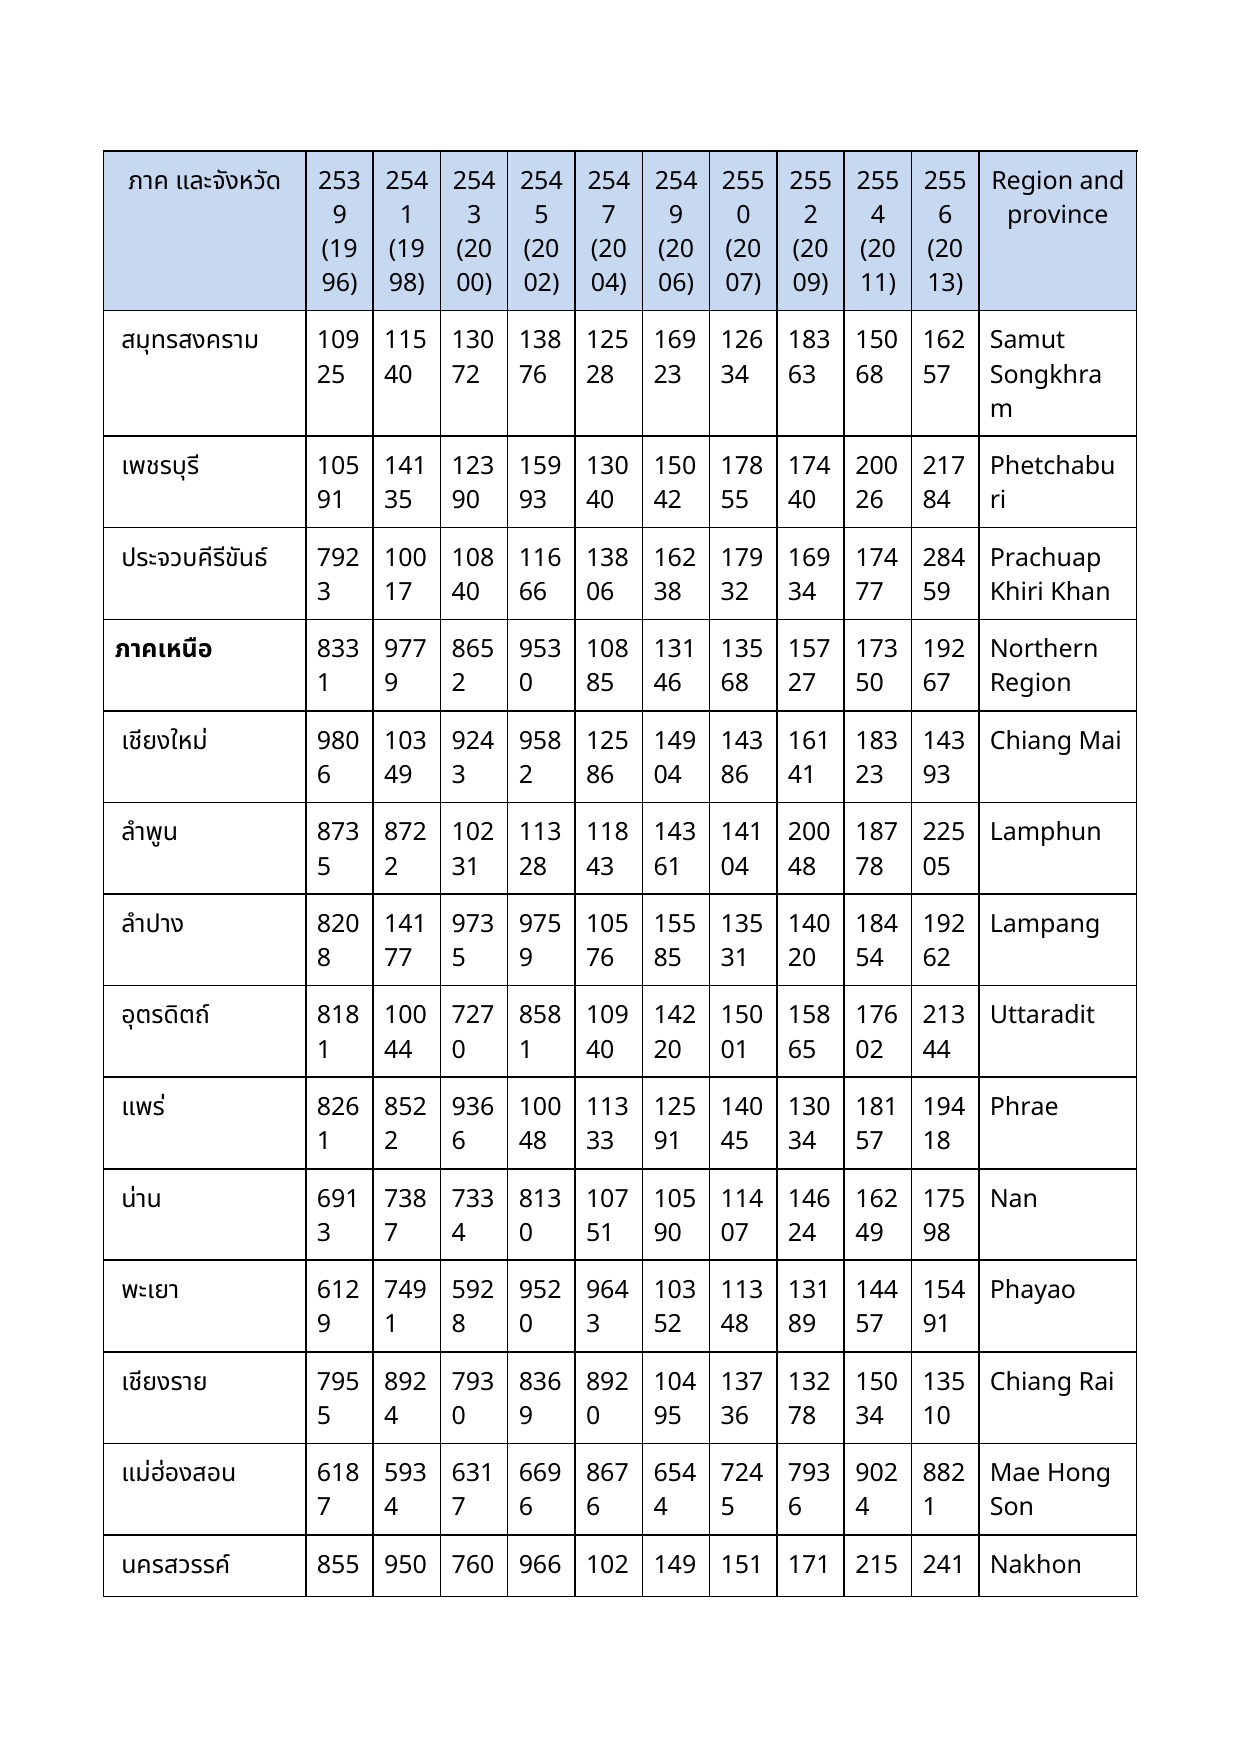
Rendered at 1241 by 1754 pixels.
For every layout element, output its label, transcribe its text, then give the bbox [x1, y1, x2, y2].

table_cell Phetchaburi [980, 437, 1136, 527]
table_cell 2541 (1998) [374, 152, 440, 310]
table_cell 2547 (2004) [576, 152, 642, 310]
table_cell 10590 [643, 1170, 709, 1259]
table_cell 17932 [710, 528, 776, 618]
table_cell 7930 [441, 1353, 507, 1442]
table_cell 13736 [710, 1353, 776, 1442]
table_cell 2539 (1996) [307, 152, 372, 310]
table_cell 8581 [508, 986, 574, 1076]
table_cell 9520 [508, 1261, 574, 1351]
table_cell 8331 [307, 620, 372, 710]
table_cell 6544 [643, 1444, 709, 1534]
table_cell 14220 [643, 986, 709, 1076]
table_cell 16249 [845, 1170, 911, 1259]
table_cell 10017 [374, 528, 440, 618]
table_cell 12591 [643, 1078, 709, 1168]
table_cell สมุทรสงคราม [104, 311, 305, 435]
table_cell 24158 [912, 1536, 978, 1596]
table_cell 10591 [307, 437, 372, 527]
table_cell 28459 [912, 528, 978, 618]
table_cell 15068 [845, 311, 911, 435]
table_cell 14045 [710, 1078, 776, 1168]
table_cell 9500 [374, 1536, 440, 1596]
table_cell 19262 [912, 895, 978, 985]
table_cell 17440 [778, 437, 843, 527]
table_cell 14393 [912, 712, 978, 802]
table_cell Lamphun [980, 803, 1136, 893]
table_cell 13531 [710, 895, 776, 985]
table_cell 5934 [374, 1444, 440, 1534]
table_cell Phrae [980, 1078, 1136, 1168]
table_cell 8735 [307, 803, 372, 893]
table_cell Mae Hong Son [980, 1444, 1136, 1534]
table_cell เชียงราย [104, 1353, 305, 1442]
table_cell 13510 [912, 1353, 978, 1442]
table_cell 9582 [508, 712, 574, 802]
table_cell 17350 [845, 620, 911, 710]
table_cell 13189 [778, 1261, 843, 1351]
table_cell 10885 [576, 620, 642, 710]
table_cell 6187 [307, 1444, 372, 1534]
table_cell 7245 [710, 1444, 776, 1534]
table_cell 18454 [845, 895, 911, 985]
table_cell 13568 [710, 620, 776, 710]
table_cell 8551 [307, 1536, 372, 1596]
table_cell 14904 [643, 712, 709, 802]
table_cell 15141 [710, 1536, 776, 1596]
table_cell 15001 [710, 986, 776, 1076]
table_cell 7923 [307, 528, 372, 618]
table_cell 9530 [508, 620, 574, 710]
table_cell 22505 [912, 803, 978, 893]
table_cell 6913 [307, 1170, 372, 1259]
table_cell พะเยา [104, 1261, 305, 1351]
table_cell 7955 [307, 1353, 372, 1442]
table_cell 9366 [441, 1078, 507, 1168]
table_cell 2556 (2013) [912, 152, 978, 310]
table_cell ประจวบคีรีขันธ์ [104, 528, 305, 618]
table_cell น่าน [104, 1170, 305, 1259]
table_cell 12634 [710, 311, 776, 435]
table_cell 21561 [845, 1536, 911, 1596]
table_cell Phayao [980, 1261, 1136, 1351]
table_cell 7602 [441, 1536, 507, 1596]
table_cell 10349 [374, 712, 440, 802]
table_cell Chiang Mai [980, 712, 1136, 802]
table_cell 10231 [441, 803, 507, 893]
table_cell 17602 [845, 986, 911, 1076]
table_cell 14177 [374, 895, 440, 985]
table_cell 9660 [508, 1536, 574, 1596]
table_cell 11407 [710, 1170, 776, 1259]
table_cell 11843 [576, 803, 642, 893]
table_cell 15034 [845, 1353, 911, 1442]
table_cell 6129 [307, 1261, 372, 1351]
table_cell 14361 [643, 803, 709, 893]
table_cell 7387 [374, 1170, 440, 1259]
table_cell 2554 (2011) [845, 152, 911, 310]
table_cell 15727 [778, 620, 843, 710]
table_cell อุตรดิตถ์ [104, 986, 305, 1076]
table_cell 11348 [710, 1261, 776, 1351]
table_cell 17477 [845, 528, 911, 618]
table_cell Prachuap Khiri Khan [980, 528, 1136, 618]
table_cell เพชรบุรี [104, 437, 305, 527]
table_cell 16238 [643, 528, 709, 618]
table_cell 21784 [912, 437, 978, 527]
table_cell ลำพูน [104, 803, 305, 893]
table_cell 2552 (2009) [778, 152, 843, 310]
table_cell 8208 [307, 895, 372, 985]
table_cell 18323 [845, 712, 911, 802]
table_cell 8369 [508, 1353, 574, 1442]
table_cell 14953 [643, 1536, 709, 1596]
table_cell 8676 [576, 1444, 642, 1534]
table_cell 9779 [374, 620, 440, 710]
table_cell 9243 [441, 712, 507, 802]
table_cell 21344 [912, 986, 978, 1076]
table_cell 16141 [778, 712, 843, 802]
table_cell แพร่ [104, 1078, 305, 1168]
table_cell 15993 [508, 437, 574, 527]
table_cell 16923 [643, 311, 709, 435]
table_cell 17855 [710, 437, 776, 527]
table_cell 18363 [778, 311, 843, 435]
table_cell 11333 [576, 1078, 642, 1168]
table_cell 2550 (2007) [710, 152, 776, 310]
table_cell 9024 [845, 1444, 911, 1534]
table_cell 8722 [374, 803, 440, 893]
table_cell 12586 [576, 712, 642, 802]
table_cell 19267 [912, 620, 978, 710]
table_cell ลำปาง [104, 895, 305, 985]
table_cell 8652 [441, 620, 507, 710]
table_cell 14104 [710, 803, 776, 893]
table_cell 10495 [643, 1353, 709, 1442]
table_cell 13876 [508, 311, 574, 435]
table_cell ภาคเหนือ [104, 620, 305, 710]
table_cell 11540 [374, 311, 440, 435]
table_cell 14386 [710, 712, 776, 802]
table_cell 18778 [845, 803, 911, 893]
table_cell Uttaradit [980, 986, 1136, 1076]
table_cell Nan [980, 1170, 1136, 1259]
table_cell 10352 [643, 1261, 709, 1351]
table_cell 17127 [778, 1536, 843, 1596]
table_cell 12390 [441, 437, 507, 527]
table_cell Lampang [980, 895, 1136, 985]
table_cell 10751 [576, 1170, 642, 1259]
table_cell 13278 [778, 1353, 843, 1442]
table_cell 11666 [508, 528, 574, 618]
table_cell 7936 [778, 1444, 843, 1534]
table_cell 12528 [576, 311, 642, 435]
table_cell 14457 [845, 1261, 911, 1351]
table_cell 10840 [441, 528, 507, 618]
table_cell 13806 [576, 528, 642, 618]
table_cell 6696 [508, 1444, 574, 1534]
table_cell 9643 [576, 1261, 642, 1351]
table_cell 8261 [307, 1078, 372, 1168]
table_cell 5928 [441, 1261, 507, 1351]
table_cell 17598 [912, 1170, 978, 1259]
table_cell Samut Songkhram [980, 311, 1136, 435]
table_cell 19418 [912, 1078, 978, 1168]
table_cell 8522 [374, 1078, 440, 1168]
table_cell 15491 [912, 1261, 978, 1351]
table_cell นครสวรรค์ [104, 1536, 305, 1596]
table_cell 20026 [845, 437, 911, 527]
table_cell 9806 [307, 712, 372, 802]
table_cell 14020 [778, 895, 843, 985]
table_cell 8181 [307, 986, 372, 1076]
table_cell 14624 [778, 1170, 843, 1259]
table_cell 16934 [778, 528, 843, 618]
table_cell 2545 (2002) [508, 152, 574, 310]
table_cell 15865 [778, 986, 843, 1076]
table_cell 8821 [912, 1444, 978, 1534]
table_cell 8920 [576, 1353, 642, 1442]
table_cell 14135 [374, 437, 440, 527]
table_cell 7491 [374, 1261, 440, 1351]
table_cell 8924 [374, 1353, 440, 1442]
table_cell Nakhon Sawan [980, 1536, 1136, 1596]
table_cell 11328 [508, 803, 574, 893]
table_cell แม่ฮ่องสอน [104, 1444, 305, 1534]
table_cell 10044 [374, 986, 440, 1076]
table_cell 13072 [441, 311, 507, 435]
table_cell 20048 [778, 803, 843, 893]
table_cell Region and province [980, 152, 1136, 310]
table_cell 13146 [643, 620, 709, 710]
table_cell Northern Region [980, 620, 1136, 710]
table_cell 15585 [643, 895, 709, 985]
table_cell 13040 [576, 437, 642, 527]
table_cell 13034 [778, 1078, 843, 1168]
table_cell 9759 [508, 895, 574, 985]
table_cell 8130 [508, 1170, 574, 1259]
table_cell 10940 [576, 986, 642, 1076]
table_cell ภาค และจังหวัด [104, 152, 305, 310]
table_cell 2543 (2000) [441, 152, 507, 310]
table_cell 6317 [441, 1444, 507, 1534]
table_cell เชียงใหม่ [104, 712, 305, 802]
table_cell 9735 [441, 895, 507, 985]
table_cell Chiang Rai [980, 1353, 1136, 1442]
table_cell 16257 [912, 311, 978, 435]
table_cell 15042 [643, 437, 709, 527]
table_cell 10925 [307, 311, 372, 435]
table_cell 18157 [845, 1078, 911, 1168]
table_cell 10048 [508, 1078, 574, 1168]
table_cell 2549 (2006) [643, 152, 709, 310]
table_cell 10576 [576, 895, 642, 985]
table_cell 7270 [441, 986, 507, 1076]
table_cell 7334 [441, 1170, 507, 1259]
table_cell 10200 [576, 1536, 642, 1596]
